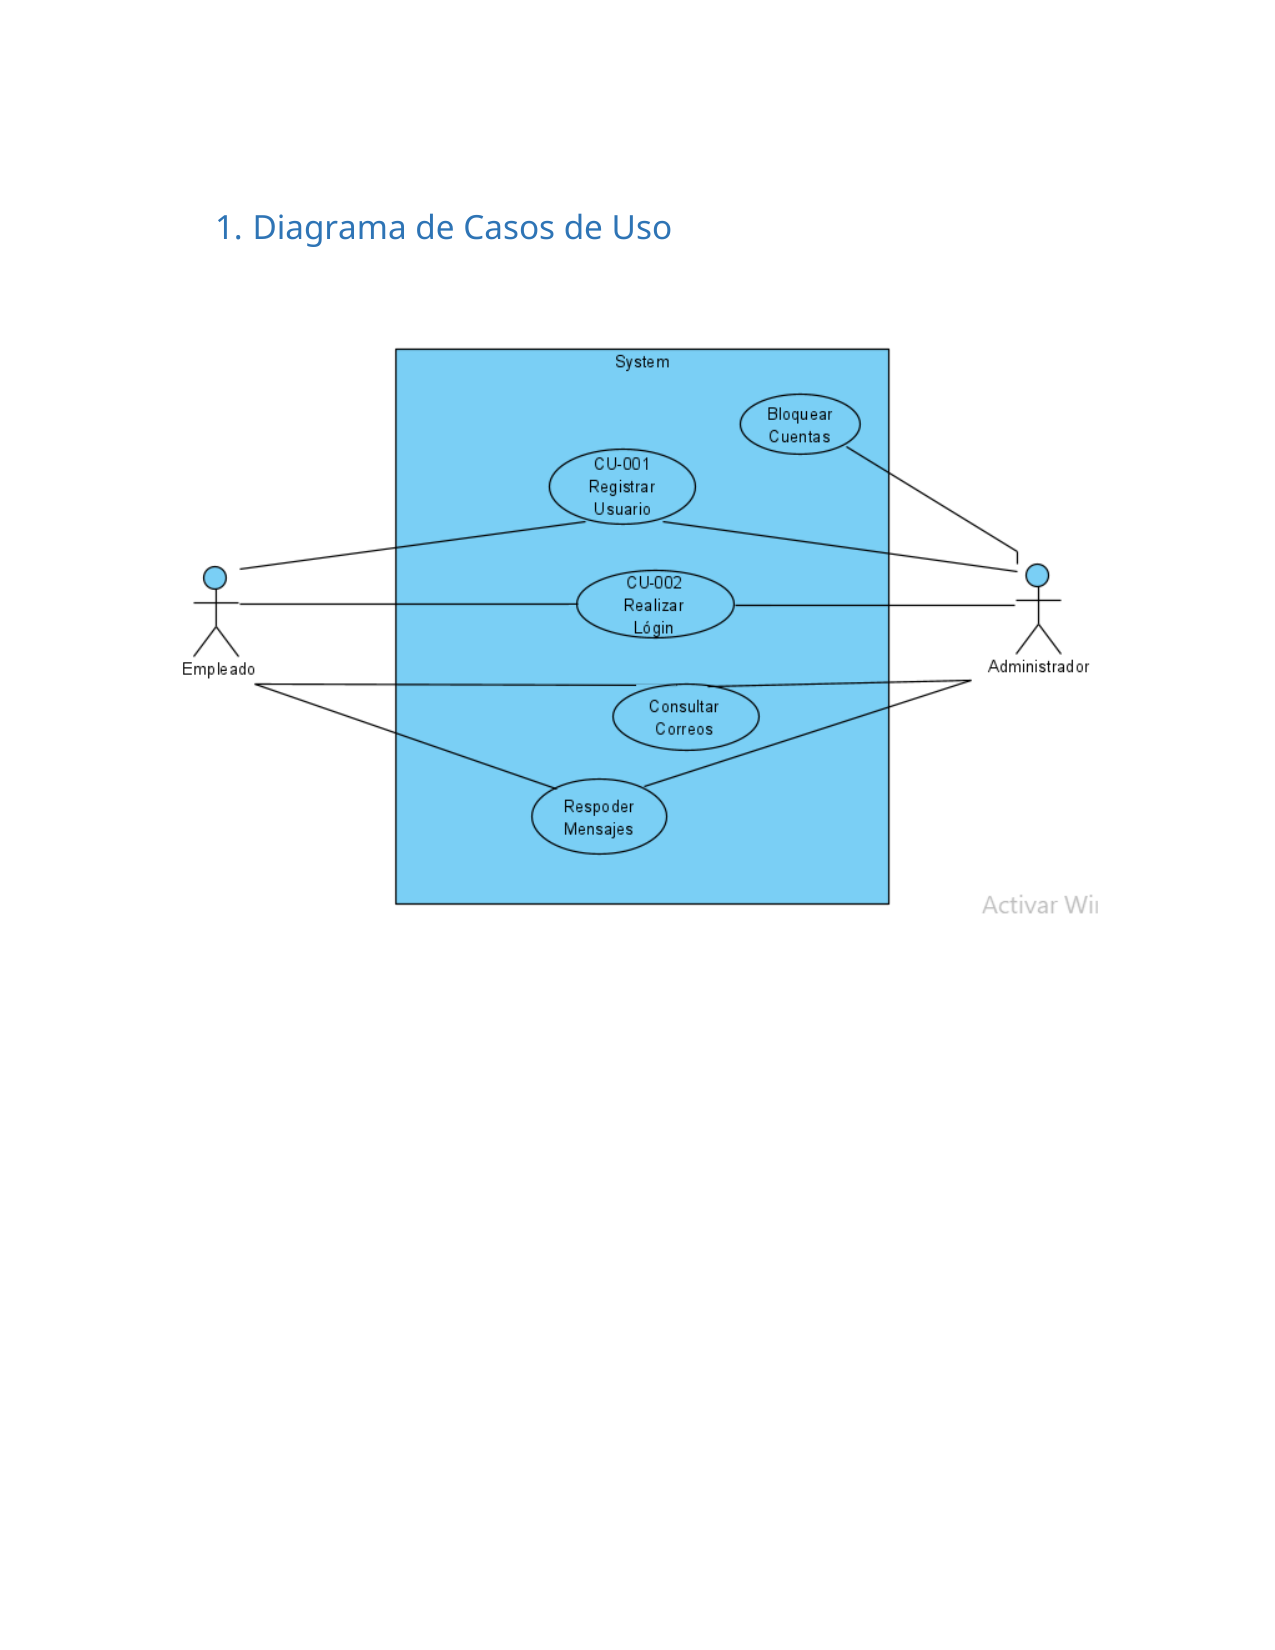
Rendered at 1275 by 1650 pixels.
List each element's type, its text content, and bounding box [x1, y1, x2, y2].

subtitle Diagrama de Casos de Uso [215, 204, 1098, 249]
picture [177, 310, 1098, 916]
